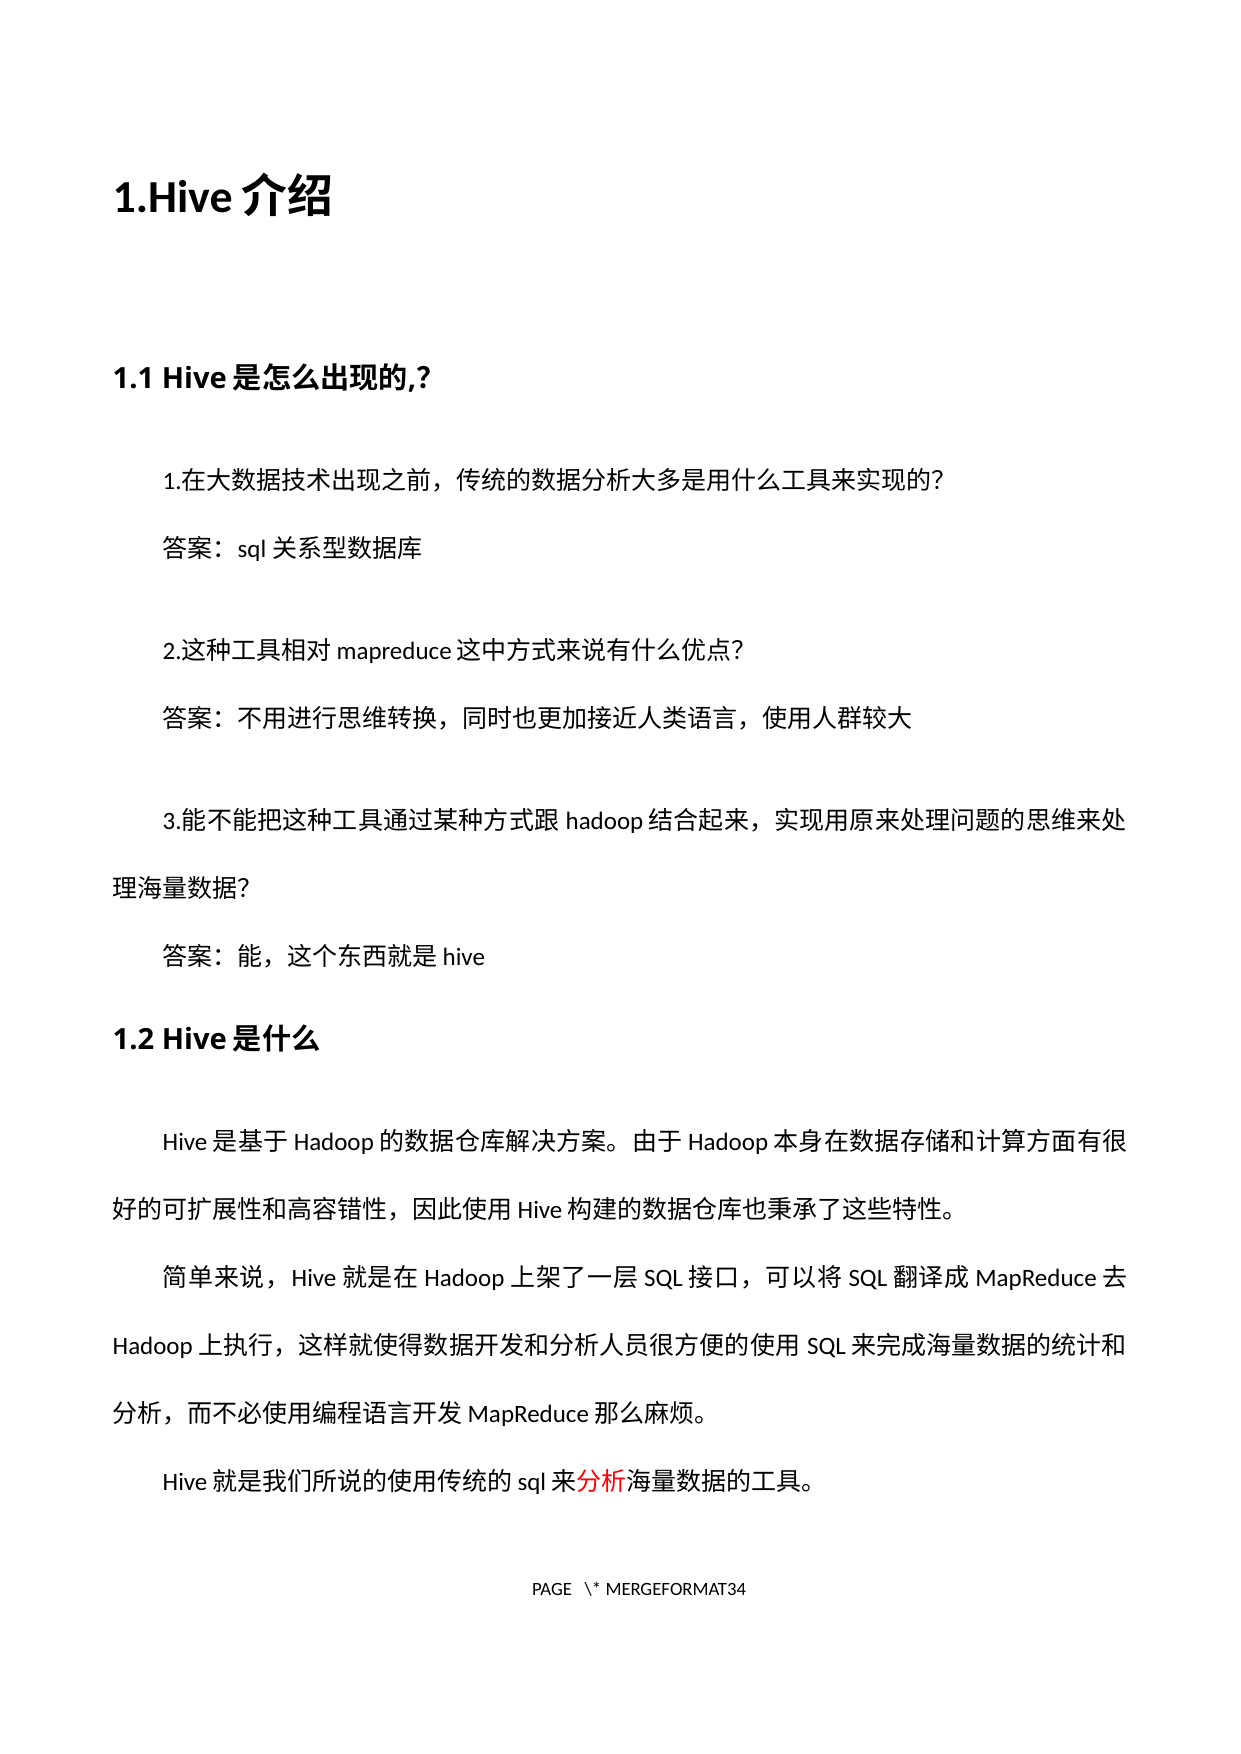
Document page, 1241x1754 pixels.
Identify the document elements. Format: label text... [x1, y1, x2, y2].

subtitle 1.Hive介绍 [112, 158, 1128, 226]
text 简单来说，Hive就是在Hadoop上架了一层SQL接口，可以将SQL翻译成MapReduce去Hadoop上执行，这样就使得数据开发和分析人员很方便的使用SQL来完成海量数据的统计和分析，而不必使用编程语言开发MapReduce那么麻烦。 [112, 1242, 1128, 1445]
text 答案：能，这个东西就是hive [112, 920, 1128, 988]
text 答案：不用进行思维转换，同时也更加接近人类语言，使用人群较大 [112, 682, 1128, 750]
text Hive是基于Hadoop的数据仓库解决方案。由于Hadoop本身在数据存储和计算方面有很好的可扩展性和高容错性，因此使用Hive构建的数据仓库也秉承了这些特性。 [112, 1106, 1128, 1242]
text 答案：sql 关系型数据库 [112, 513, 1128, 581]
text 3.能不能把这种工具通过某种方式跟hadoop结合起来，实现用原来处理问题的思维来处理海量数据？ [112, 784, 1128, 920]
subtitle 1.1 Hive是怎么出现的,？ [112, 354, 1128, 397]
text Hive就是我们所说的使用传统的sql来分析海量数据的工具。 [112, 1445, 1128, 1513]
text 2.这种工具相对mapreduce这中方式来说有什么优点？ [112, 614, 1128, 682]
text 1.在大数据技术出现之前，传统的数据分析大多是用什么工具来实现的？ [112, 445, 1128, 513]
subtitle 1.2 Hive是什么 [112, 1015, 1128, 1058]
